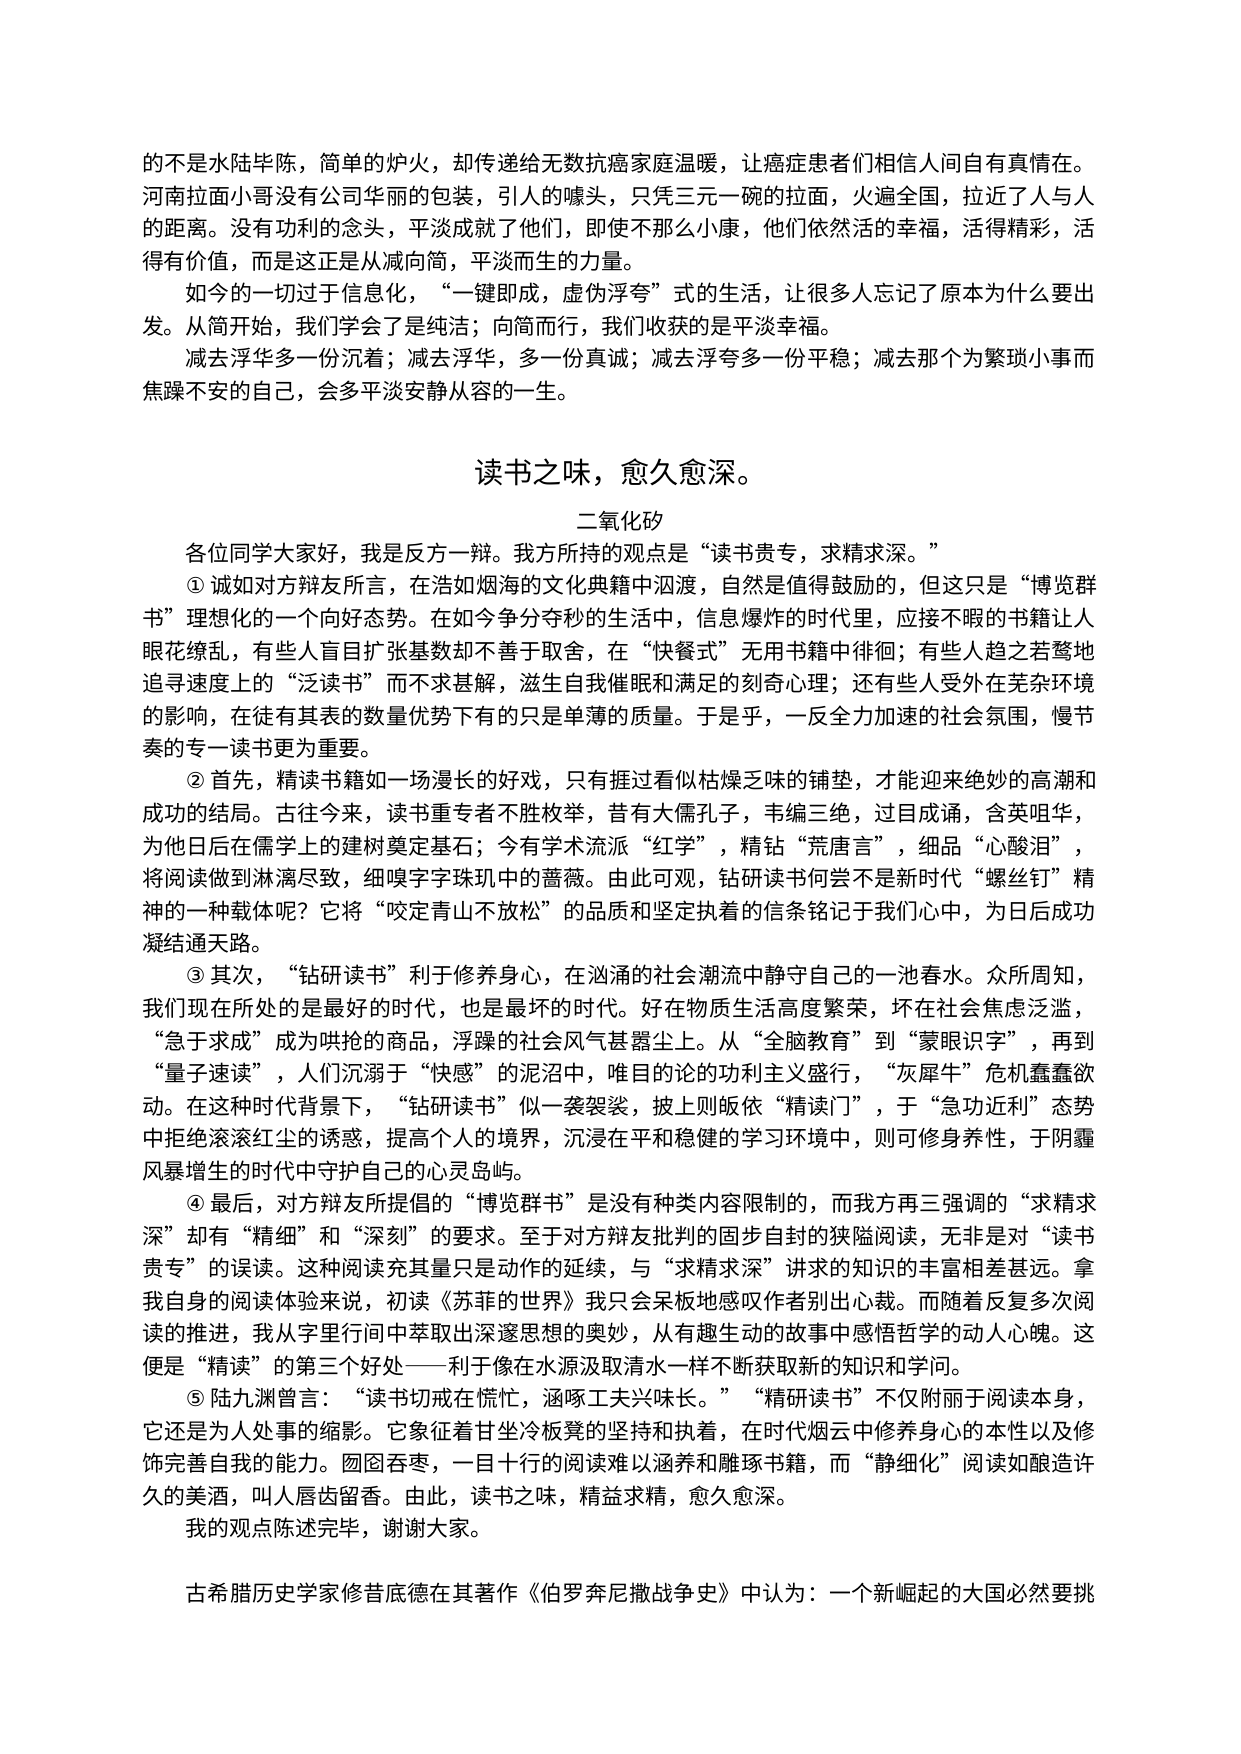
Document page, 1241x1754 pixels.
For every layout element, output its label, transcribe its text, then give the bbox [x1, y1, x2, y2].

text ②首先，精读书籍如一场漫长的好戏，只有捱过看似枯燥乏味的铺垫，才能迎来绝妙的高潮和成功的结局。古往今来，读书重专者不胜枚举，昔有大儒孔子，韦编三绝，过目成诵，含英咀华，为他日后在儒学上的建树奠定基石；今有学术流派“红学”，精钻“荒唐言”，细品“心酸泪”，将阅读做到淋漓尽致，细嗅字字珠玑中的蔷薇。由此可观，钻研读书何尝不是新时代“螺丝钉”精神的一种载体呢？它将“咬定青山不放松”的品质和坚定执着的信条铭记于我们心中，为日后成功凝结通天路。 [142, 763, 1098, 958]
text ⑤陆九渊曾言：“读书切戒在慌忙，涵啄工夫兴味长。”“精研读书”不仅附丽于阅读本身，它还是为人处事的缩影。它象征着甘坐冷板凳的坚持和执着，在时代烟云中修养身心的本性以及修饰完善自我的能力。囫囵吞枣，一目十行的阅读难以涵养和雕琢书籍，而“静细化”阅读如酿造许久的美酒，叫人唇齿留香。由此，读书之味，精益求精，愈久愈深。 [142, 1381, 1098, 1511]
text 二氧化矽 [142, 503, 1098, 536]
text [142, 1576, 1098, 1608]
text ④最后，对方辩友所提倡的“博览群书”是没有种类内容限制的，而我方再三强调的“求精求深”却有“精细”和“深刻”的要求。至于对方辩友批判的固步自封的狭隘阅读，无非是对“读书贵专”的误读。这种阅读充其量只是动作的延续，与“求精求深”讲求的知识的丰富相差甚远。拿我自身的阅读体验来说，初读《苏菲的世界》我只会呆板地感叹作者别出心裁。而随着反复多次阅读的推进，我从字里行间中萃取出深邃思想的奥妙，从有趣生动的故事中感悟哲学的动人心魄。这便是“精读”的第三个好处——利于像在水源汲取清水一样不断获取新的知识和学问。 [142, 1186, 1098, 1381]
text ①诚如对方辩友所言，在浩如烟海的文化典籍中泅渡，自然是值得鼓励的，但这只是“博览群书”理想化的一个向好态势。在如今争分夺秒的生活中，信息爆炸的时代里，应接不暇的书籍让人眼花缭乱，有些人盲目扩张基数却不善于取舍，在“快餐式”无用书籍中徘徊；有些人趋之若鹜地追寻速度上的“泛读书”而不求甚解，滋生自我催眠和满足的刻奇心理；还有些人受外在芜杂环境的影响，在徒有其表的数量优势下有的只是单薄的质量。于是乎，一反全力加速的社会氛围，慢节奏的专一读书更为重要。 [142, 568, 1098, 763]
text 如今的一切过于信息化，“一键即成，虚伪浮夸”式的生活，让很多人忘记了原本为什么要出发。从简开始，我们学会了是纯洁；向简而行，我们收获的是平淡幸福。 [142, 276, 1098, 341]
text 减去浮华多一份沉着；减去浮华，多一份真诚；减去浮夸多一份平稳；减去那个为繁琐小事而焦躁不安的自己，会多平淡安静从容的一生。 [142, 341, 1098, 406]
text 各位同学大家好，我是反方一辩。我方所持的观点是“读书贵专，求精求深。” [142, 536, 1098, 568]
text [142, 146, 1098, 276]
text 读书之味，愈久愈深。 [142, 438, 1098, 503]
text 我的观点陈述完毕，谢谢大家。 [142, 1511, 1098, 1543]
text ③其次，“钻研读书”利于修养身心，在汹涌的社会潮流中静守自己的一池春水。众所周知，我们现在所处的是最好的时代，也是最坏的时代。好在物质生活高度繁荣，坏在社会焦虑泛滥，“急于求成”成为哄抢的商品，浮躁的社会风气甚嚣尘上。从“全脑教育”到“蒙眼识字”，再到“量子速读”，人们沉溺于“快感”的泥沼中，唯目的论的功利主义盛行，“灰犀牛”危机蠢蠢欲动。在这种时代背景下，“钻研读书”似一袭袈裟，披上则皈依“精读门”，于“急功近利”态势中拒绝滚滚红尘的诱惑，提高个人的境界，沉浸在平和稳健的学习环境中，则可修身养性，于阴霾风暴增生的时代中守护自己的心灵岛屿。 [142, 958, 1098, 1186]
